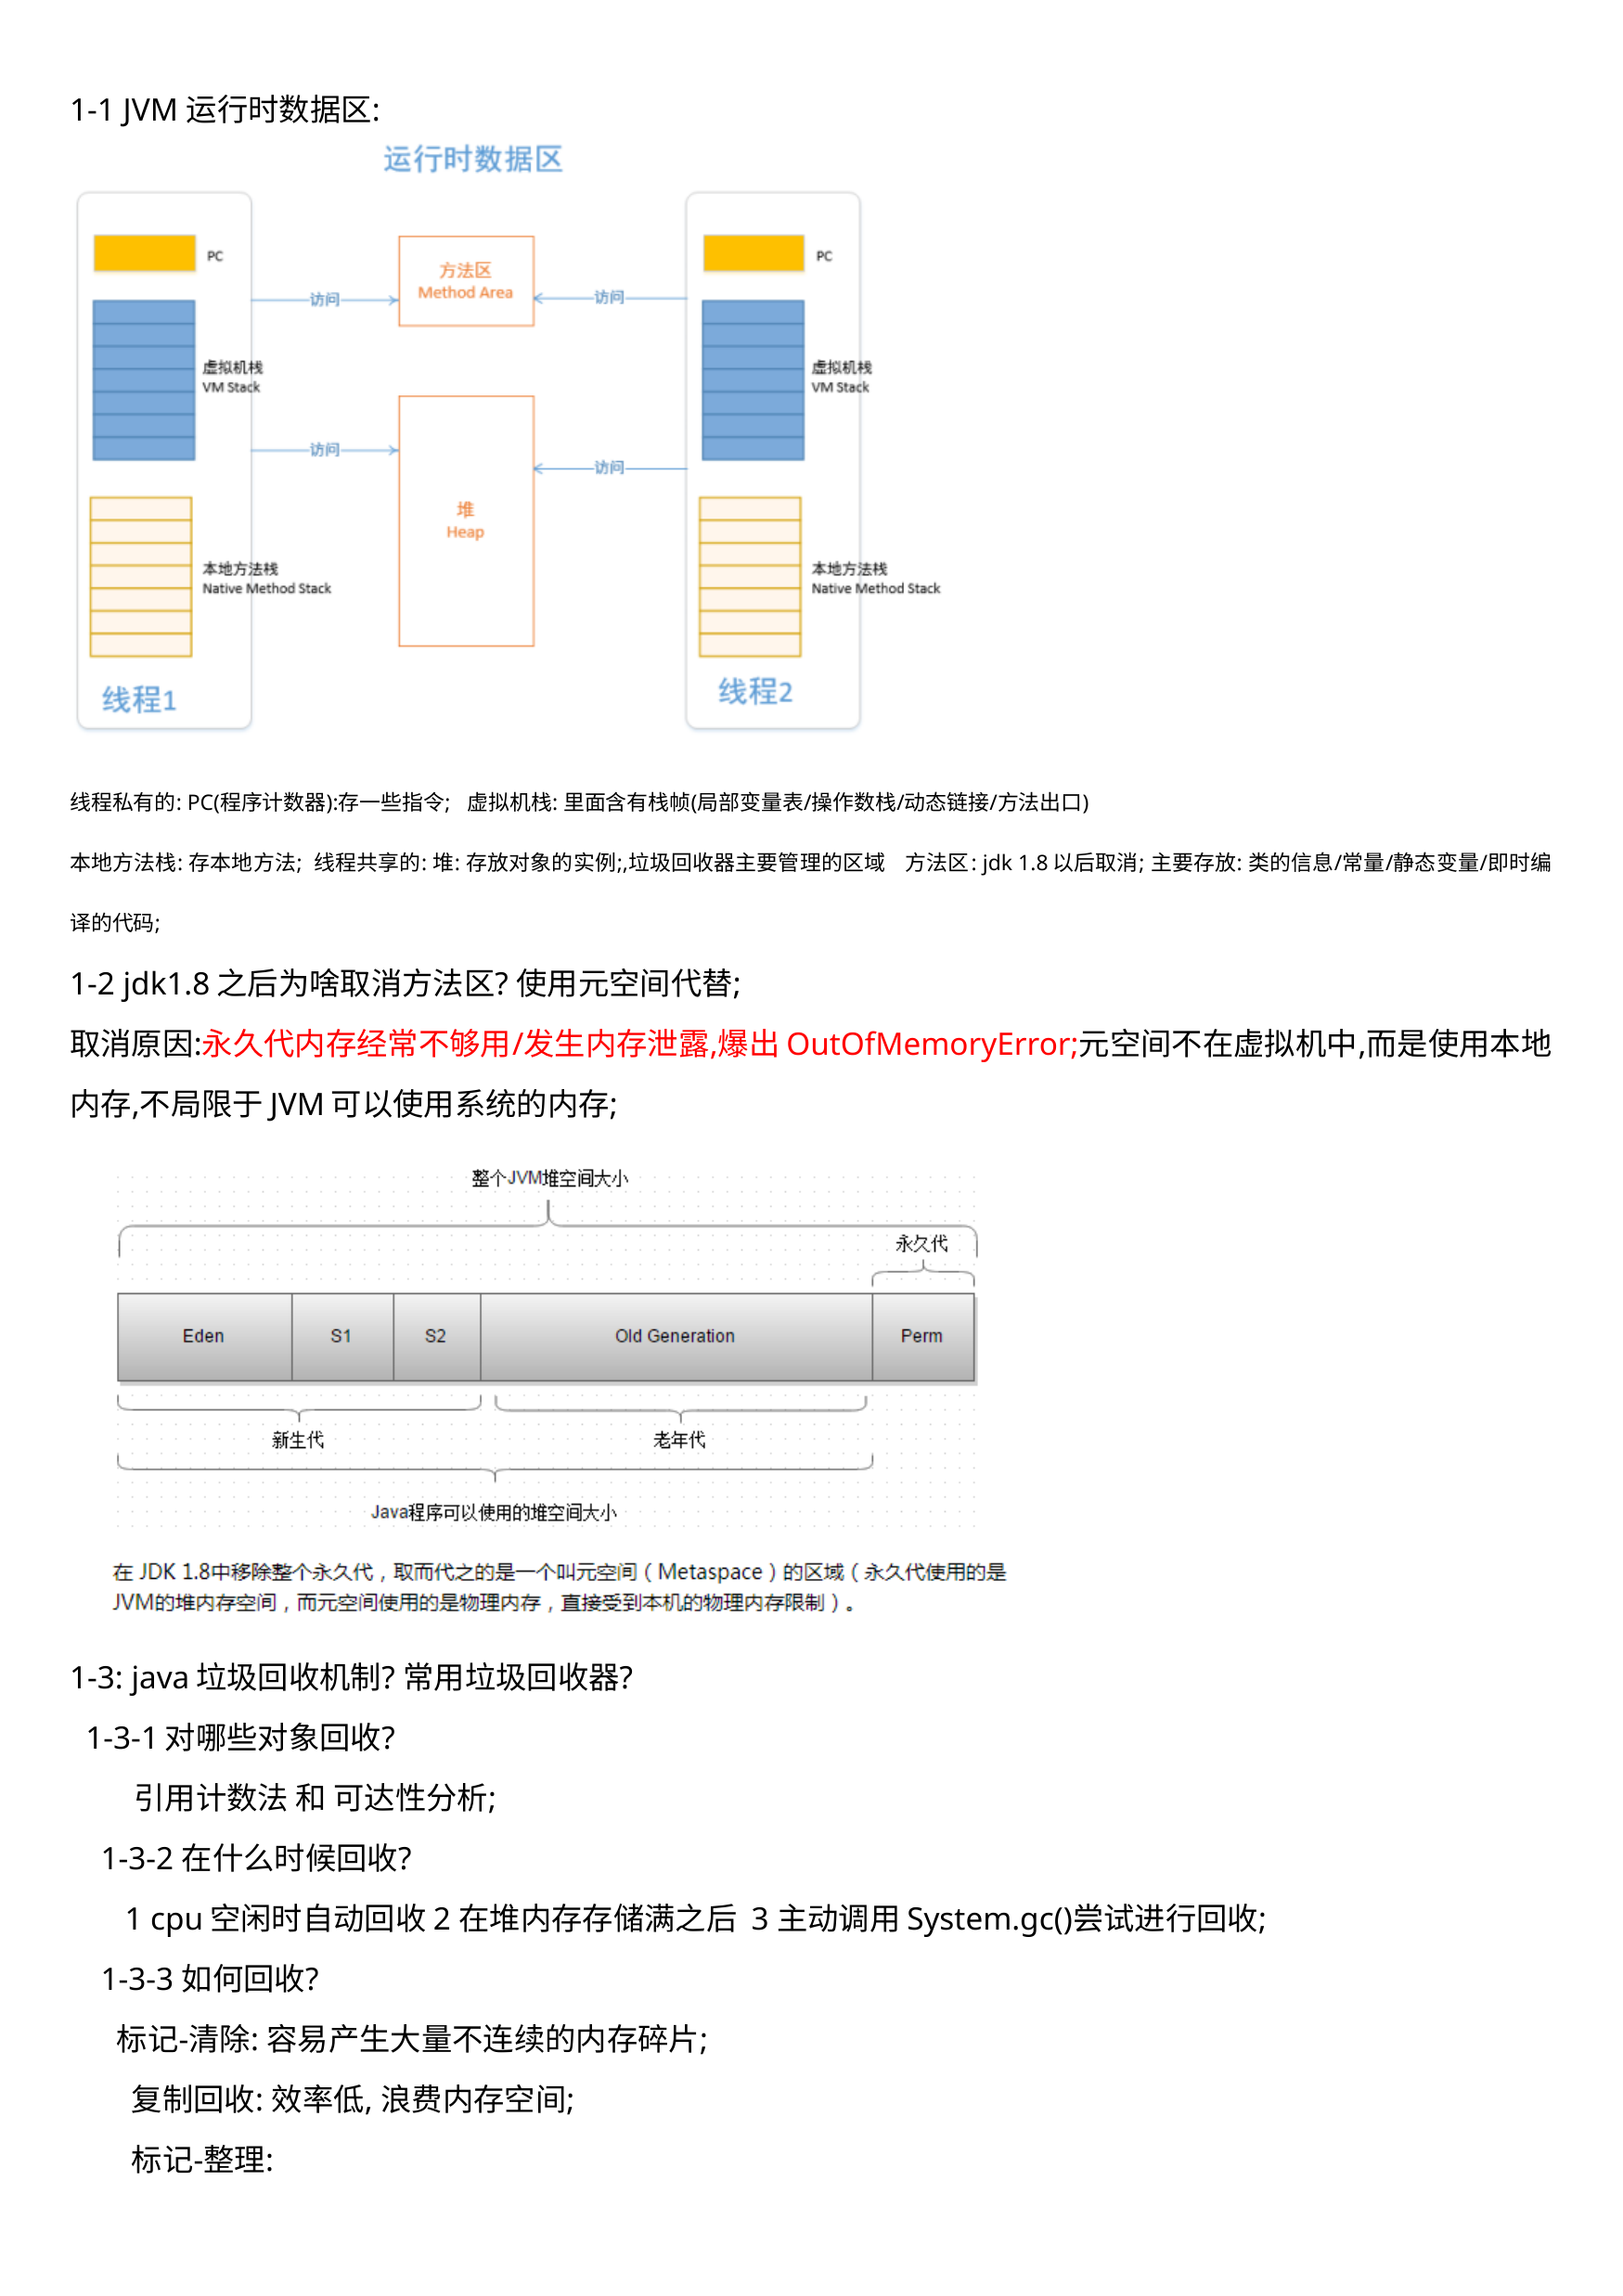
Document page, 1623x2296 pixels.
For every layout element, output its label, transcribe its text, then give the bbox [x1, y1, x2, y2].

text 线程私有的: PC(程序计数器):存一些指令; 虚拟机栈: 里面含有栈帧(局部变量表/操作数栈/动态链接/方法出口) [70, 771, 1552, 831]
text 取消原因:永久代内存经常不够用/发生内存泄露,爆出OutOfMemoryError;元空间不在虚拟机中,而是使用本地内存,不局限于JVM可以使用系统的内存; [70, 1012, 1552, 1133]
picture [70, 137, 947, 749]
text 1-2 jdk1.8之后为啥取消方法区? 使用元空间代替; [70, 952, 1552, 1012]
text 本地方法栈: 存本地方法; 线程共享的: 堆: 存放对象的实例;,垃圾回收器主要管理的区域 方法区: jdk 1.8以后取消; 主要存放: 类的信息/常量/静态变量/即时编译的代码; [70, 831, 1552, 952]
text 复制回收: 效率低, 浪费内存空间; [70, 2067, 1552, 2127]
picture [70, 1133, 1014, 1622]
text 1-3-2 在什么时候回收? [70, 1826, 1552, 1886]
text 1 cpu空闲时自动回收 2 在堆内存存储满之后 3 主动调用System.gc()尝试进行回收; [70, 1886, 1552, 1946]
text 标记-清除: 容易产生大量不连续的内存碎片; [70, 2007, 1552, 2067]
text 1-1 JVM 运行时数据区: [70, 77, 1552, 137]
text 1-3-3 如何回收? [70, 1946, 1552, 2007]
text 标记-整理: [70, 2127, 1552, 2187]
text 1-3-1对哪些对象回收? [70, 1705, 1552, 1765]
text 引用计数法 和 可达性分析; [70, 1765, 1552, 1826]
text 1-3: java垃圾回收机制? 常用垃圾回收器? [70, 1645, 1552, 1705]
